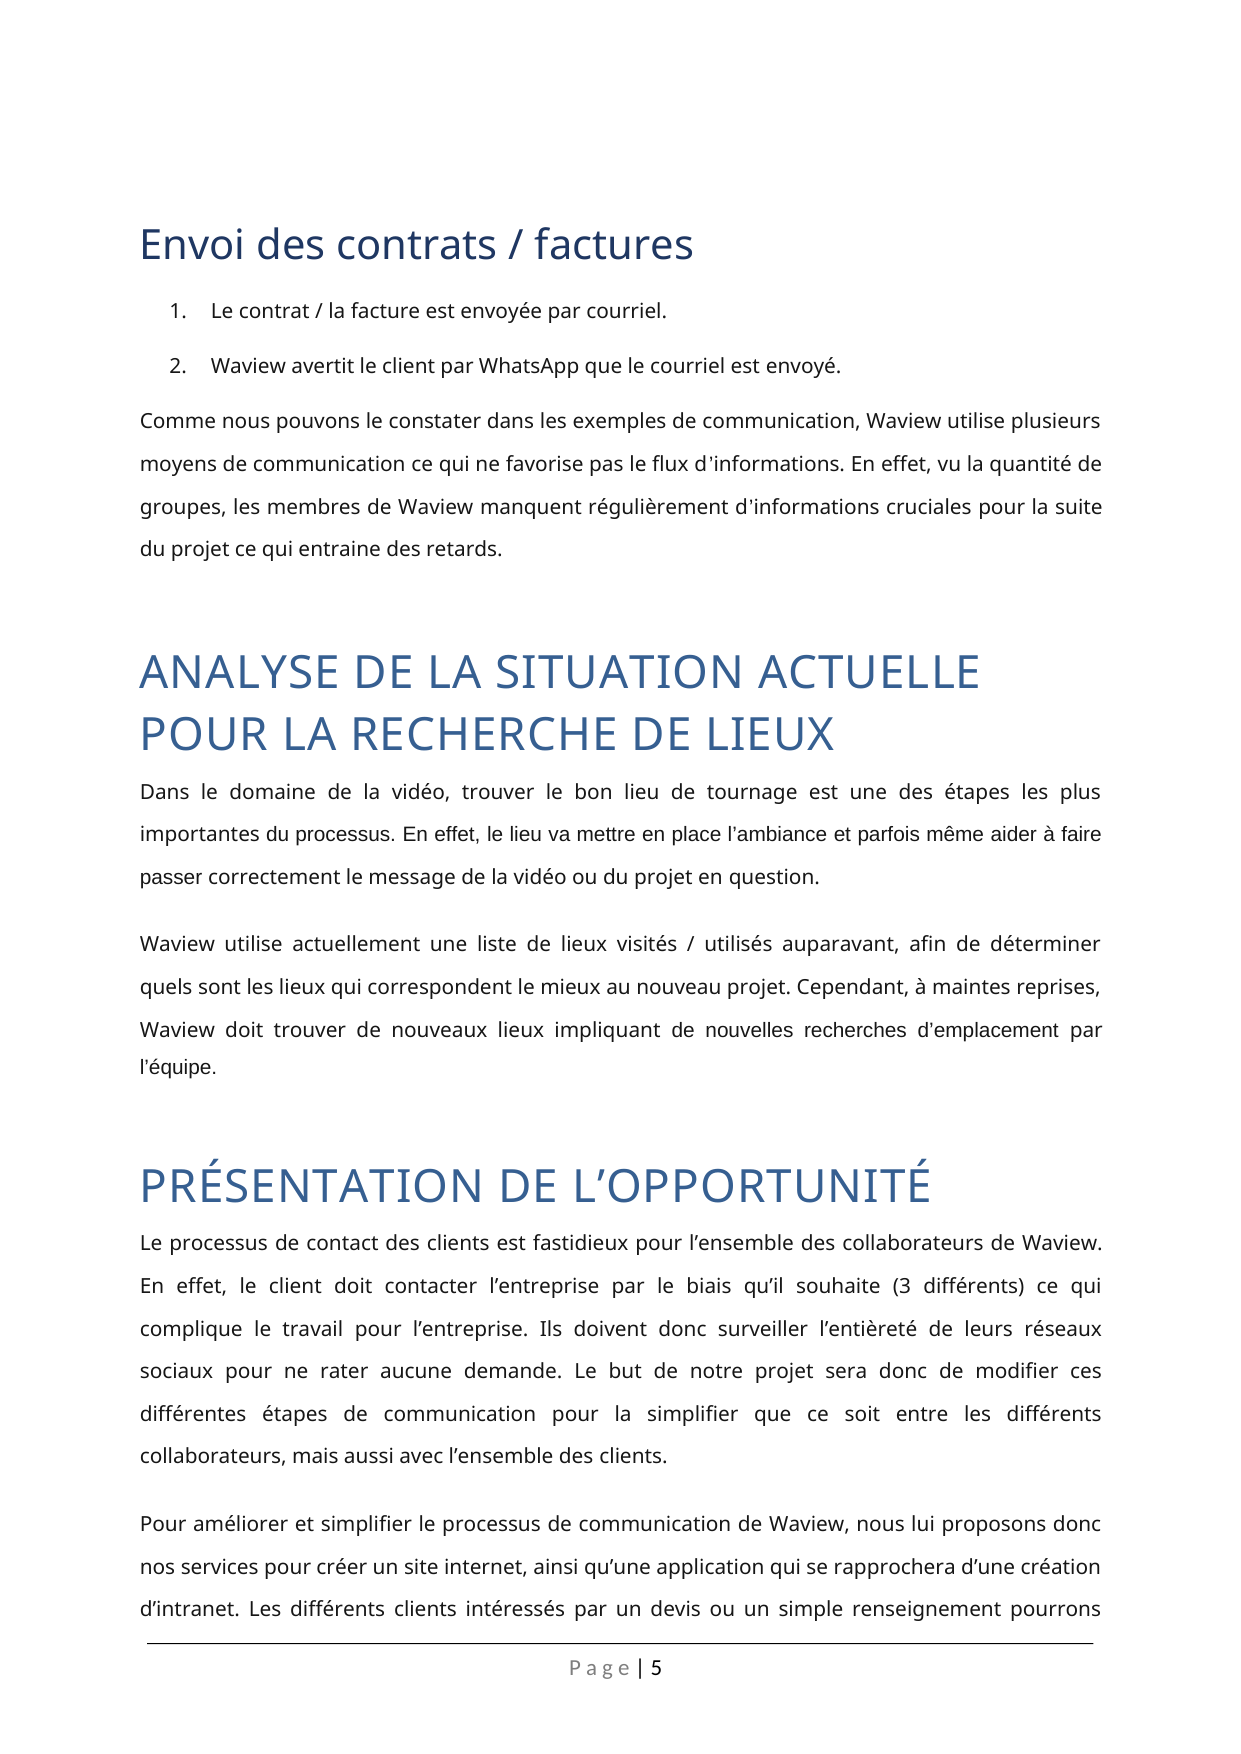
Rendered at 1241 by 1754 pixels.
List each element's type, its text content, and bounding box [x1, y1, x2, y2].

text Comme nous pouvons le constater dans les exemples de communication, Waview utilise plusieurs moyens de communication ce qui ne favorise pas le flux d’informations. En effet, vu la quantité de groupes, les membres de Waview manquent régulièrement d’informations cruciales pour la suite du projet ce qui entraine des retards. [139, 407, 1103, 563]
text Le processus de contact des clients est fastidieux pour l’ensemble des collaborateurs de Waview. En effet, le client doit contacter l’entreprise par le biais qu’il souhaite (3 différents) ce qui complique le travail pour l’entreprise. Ils doivent donc surveiller l’entièreté de leurs réseaux sociaux pour ne rater aucune demande. Le but de notre projet sera donc de modifier ces différentes étapes de communication pour la simplifier que ce soit entre les différents collaborateurs, mais aussi avec l’ensemble des clients. [139, 1228, 1103, 1470]
text Waview utilise actuellement une liste de lieux visités / utilisés auparavant, afin de déterminer quels sont les lieux qui correspondent le mieux au nouveau projet. Cependant, à maintes reprises, Waview doit trouver de nouveaux lieux impliquant de nouvelles recherches d’emplacement par l’équipe. [139, 929, 1103, 1079]
text Waview avertit le client par WhatsApp que le courriel est envoyé. [169, 351, 1103, 380]
text Dans le domaine de la vidéo, trouver le bon lieu de tournage est une des étapes les plus importantes du processus. En effet, le lieu va mettre en place l’ambiance et parfois même aider à faire passer correctement le message de la vidéo ou du projet en question. [139, 777, 1103, 890]
subtitle ANALYSE DE LA SITUATION ACTUELLE POUR LA RECHERCHE DE LIEUX [139, 639, 1103, 764]
subtitle PRÉSENTATION DE L’OPPORTUNITÉ [139, 1154, 1103, 1216]
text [139, 1509, 1103, 1623]
list Le contrat / la facture est envoyée par courriel. [169, 296, 1103, 325]
subtitle Envoi des contrats / factures [139, 214, 1103, 271]
